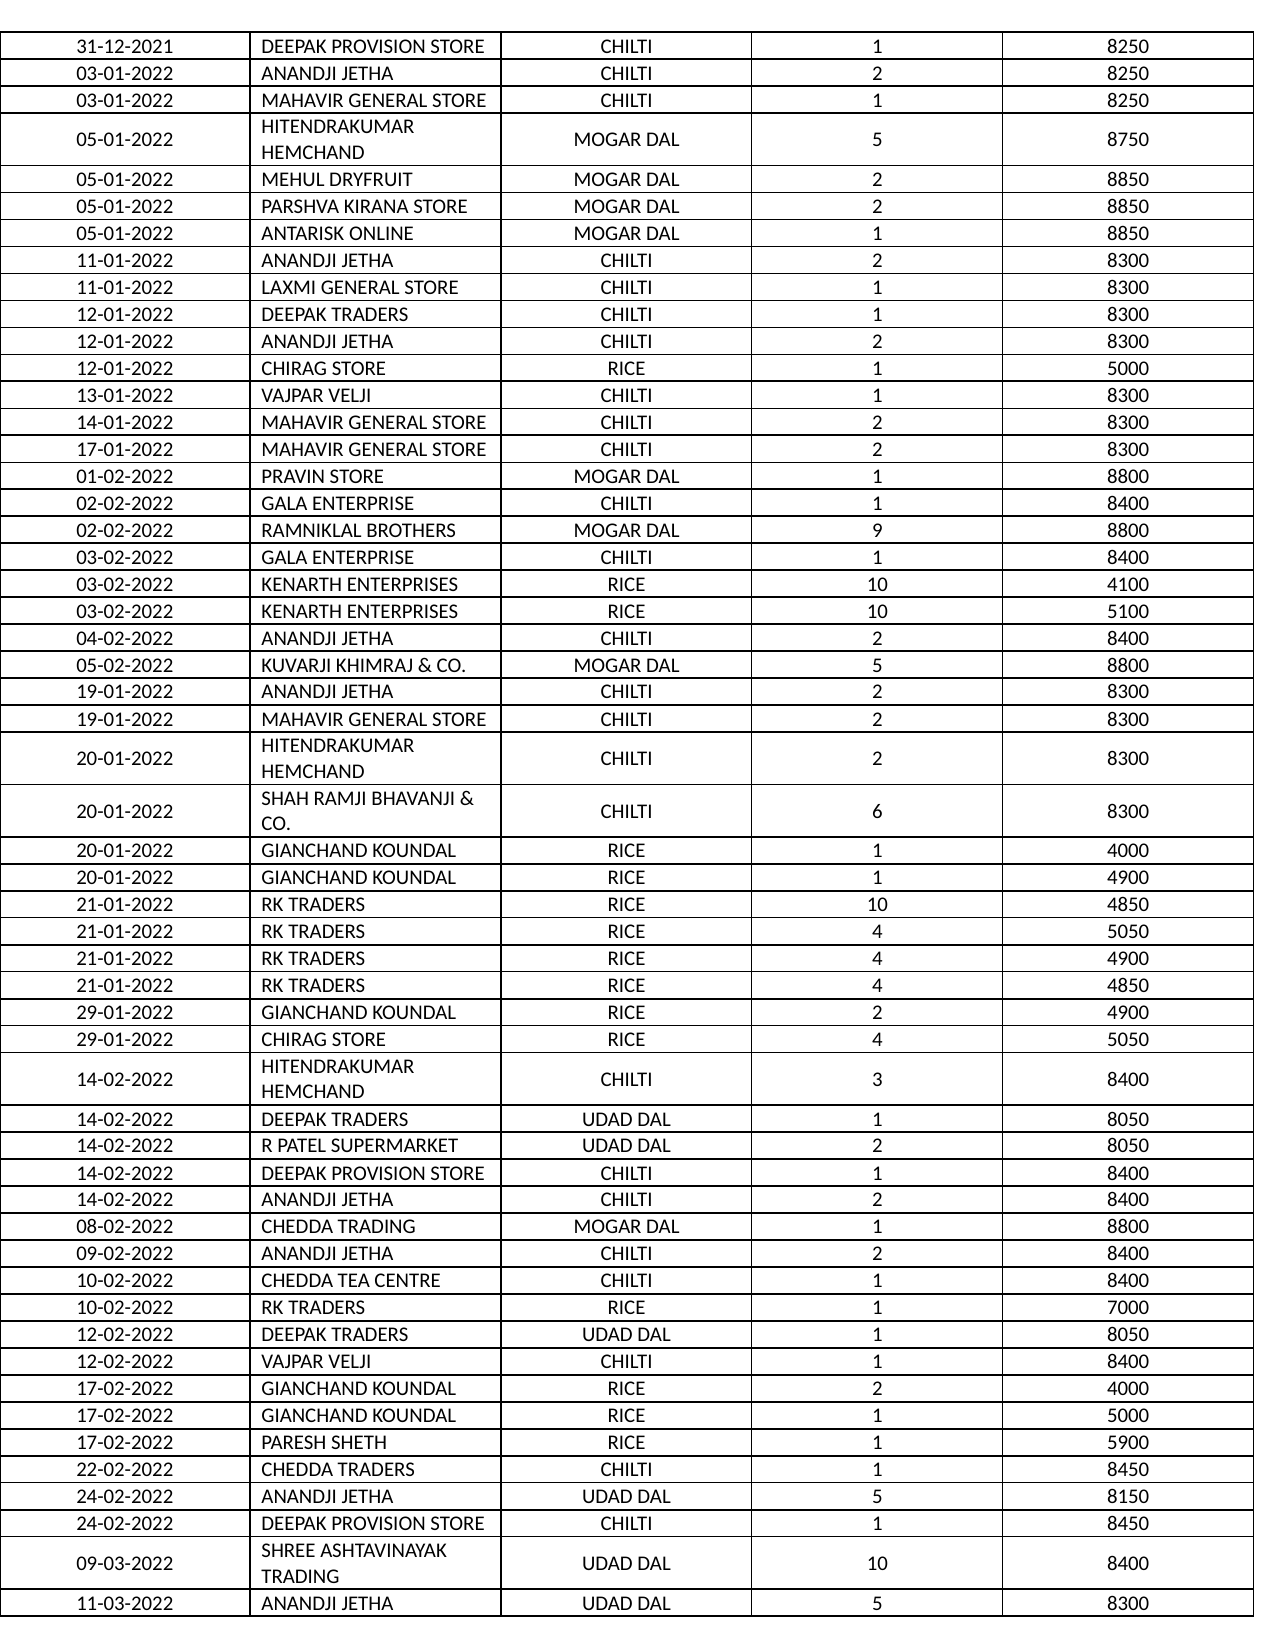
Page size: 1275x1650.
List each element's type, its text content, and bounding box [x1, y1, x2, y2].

table_cell 8300 [1003, 247, 1253, 272]
table_cell DEEPAK PROVISION STORE [251, 1511, 500, 1536]
table_cell 2 [752, 733, 1002, 783]
table_cell 5050 [1003, 918, 1253, 944]
table_cell 10 [752, 571, 1002, 596]
table_cell 21-01-2022 [1, 892, 249, 917]
table_cell MOGAR DAL [502, 652, 751, 677]
table_cell 8250 [1003, 60, 1253, 85]
table_cell 8050 [1003, 1133, 1253, 1158]
table_cell 4 [752, 918, 1002, 944]
table_cell 8300 [1003, 328, 1253, 353]
table_cell 14-02-2022 [1, 1106, 249, 1131]
table_cell 4000 [1003, 838, 1253, 863]
table_cell 2 [752, 193, 1002, 218]
table_cell MOGAR DAL [502, 220, 751, 246]
table_cell DEEPAK TRADERS [251, 1106, 500, 1131]
table_cell GIANCHAND KOUNDAL [251, 1403, 500, 1428]
table_cell 21-01-2022 [1, 972, 249, 998]
table_cell CHILTI [502, 1511, 751, 1536]
table_cell 6 [752, 785, 1002, 836]
table_cell 1 [752, 1403, 1002, 1428]
table_cell 21-01-2022 [1, 918, 249, 944]
table_cell 11-01-2022 [1, 274, 249, 299]
table_cell 1 [752, 33, 1002, 58]
table_cell CHIRAG STORE [251, 1026, 500, 1052]
table_cell ANANDJI JETHA [251, 328, 500, 353]
table_cell 2 [752, 679, 1002, 704]
table_cell 2 [752, 436, 1002, 461]
table_cell 8400 [1003, 1053, 1253, 1104]
table_cell 20-01-2022 [1, 838, 249, 863]
table_cell 2 [752, 409, 1002, 434]
table_cell 8750 [1003, 114, 1253, 164]
table_cell 21-01-2022 [1, 946, 249, 971]
table_cell 5 [752, 652, 1002, 677]
table_cell 10 [752, 1537, 1002, 1588]
table_cell RICE [502, 1403, 751, 1428]
table_cell 1 [752, 1295, 1002, 1320]
table_cell MOGAR DAL [502, 166, 751, 192]
table_cell CHILTI [502, 1349, 751, 1374]
table_cell ANANDJI JETHA [251, 679, 500, 704]
table_cell 1 [752, 301, 1002, 326]
table_cell 10-02-2022 [1, 1268, 249, 1293]
table_cell MOGAR DAL [502, 1214, 751, 1239]
table_cell 5 [752, 114, 1002, 164]
table_cell 22-02-2022 [1, 1457, 249, 1482]
table_cell ANTARISK ONLINE [251, 220, 500, 246]
table_cell 1 [752, 463, 1002, 488]
table_cell 3 [752, 1053, 1002, 1104]
table_cell UDAD DAL [502, 1322, 751, 1347]
table_cell CHEDDA TEA CENTRE [251, 1268, 500, 1293]
table_cell 1 [752, 87, 1002, 112]
table_cell 8300 [1003, 274, 1253, 299]
table_cell CHILTI [502, 1187, 751, 1212]
table_cell 05-01-2022 [1, 220, 249, 246]
table_cell 4100 [1003, 571, 1253, 596]
table_cell RICE [502, 865, 751, 890]
table_cell UDAD DAL [502, 1590, 751, 1615]
table_cell ANANDJI JETHA [251, 1590, 500, 1615]
table_cell RICE [502, 972, 751, 998]
table_cell MAHAVIR GENERAL STORE [251, 706, 500, 731]
table_cell 2 [752, 1241, 1002, 1266]
table_cell CHIRAG STORE [251, 355, 500, 380]
table_cell CHILTI [502, 706, 751, 731]
table_cell 8850 [1003, 220, 1253, 246]
table_cell CHILTI [502, 409, 751, 434]
table_cell GALA ENTERPRISE [251, 544, 500, 569]
table_cell 4 [752, 946, 1002, 971]
table_cell UDAD DAL [502, 1106, 751, 1131]
table_cell 14-01-2022 [1, 409, 249, 434]
table_cell 8400 [1003, 544, 1253, 569]
table_cell VAJPAR VELJI [251, 382, 500, 407]
table_cell 2 [752, 1376, 1002, 1401]
table_cell UDAD DAL [502, 1537, 751, 1588]
table_cell VAJPAR VELJI [251, 1349, 500, 1374]
table_cell UDAD DAL [502, 1133, 751, 1158]
table_cell HITENDRAKUMAR HEMCHAND [251, 1053, 500, 1104]
table_cell DEEPAK TRADERS [251, 301, 500, 326]
table_cell 20-01-2022 [1, 865, 249, 890]
table_cell 8050 [1003, 1106, 1253, 1131]
table_cell 8250 [1003, 33, 1253, 58]
table_cell 2 [752, 1133, 1002, 1158]
table_cell 4900 [1003, 946, 1253, 971]
table_cell CHILTI [502, 1053, 751, 1104]
table_cell 8800 [1003, 1214, 1253, 1239]
table_cell 29-01-2022 [1, 1000, 249, 1025]
table_cell RICE [502, 918, 751, 944]
table_cell 10 [752, 892, 1002, 917]
table_cell 5100 [1003, 598, 1253, 623]
table_cell 1 [752, 355, 1002, 380]
table_cell DEEPAK PROVISION STORE [251, 1160, 500, 1185]
table_cell 8400 [1003, 1349, 1253, 1374]
table_cell RK TRADERS [251, 946, 500, 971]
table_cell 1 [752, 1430, 1002, 1455]
table_cell 5050 [1003, 1026, 1253, 1052]
table_cell CHILTI [502, 436, 751, 461]
table_cell RICE [502, 1295, 751, 1320]
table_cell GIANCHAND KOUNDAL [251, 865, 500, 890]
table_cell CHILTI [502, 733, 751, 783]
table_cell RICE [502, 1000, 751, 1025]
table_cell CHILTI [502, 1241, 751, 1266]
table_cell RK TRADERS [251, 892, 500, 917]
table_cell RK TRADERS [251, 918, 500, 944]
table_cell 4850 [1003, 972, 1253, 998]
table_cell 1 [752, 1106, 1002, 1131]
table_cell 2 [752, 1000, 1002, 1025]
table_cell 12-01-2022 [1, 301, 249, 326]
table_cell 1 [752, 1322, 1002, 1347]
table_cell GALA ENTERPRISE [251, 490, 500, 515]
table_cell CHILTI [502, 679, 751, 704]
table_cell ANANDJI JETHA [251, 1187, 500, 1212]
table_cell 1 [752, 865, 1002, 890]
table_cell 8850 [1003, 166, 1253, 192]
table_cell PRAVIN STORE [251, 463, 500, 488]
table_cell CHILTI [502, 33, 751, 58]
table_cell 8300 [1003, 301, 1253, 326]
table_cell CHILTI [502, 274, 751, 299]
table_cell 4850 [1003, 892, 1253, 917]
table_cell RICE [502, 1376, 751, 1401]
table_cell 1 [752, 838, 1002, 863]
table_cell 10-02-2022 [1, 1295, 249, 1320]
table_cell 8800 [1003, 463, 1253, 488]
table_cell 1 [752, 490, 1002, 515]
table_cell 11-01-2022 [1, 247, 249, 272]
table_cell 1 [752, 1214, 1002, 1239]
table_cell 31-12-2021 [1, 33, 249, 58]
table_cell 5900 [1003, 1430, 1253, 1455]
table_cell 8400 [1003, 1268, 1253, 1293]
table_cell ANANDJI JETHA [251, 1483, 500, 1509]
table_cell 1 [752, 1160, 1002, 1185]
table_cell 19-01-2022 [1, 706, 249, 731]
table_cell 17-02-2022 [1, 1376, 249, 1401]
table_cell 24-02-2022 [1, 1511, 249, 1536]
table_cell RICE [502, 598, 751, 623]
table_cell 05-01-2022 [1, 193, 249, 218]
table_cell 8300 [1003, 785, 1253, 836]
table_cell MAHAVIR GENERAL STORE [251, 87, 500, 112]
table_cell 8450 [1003, 1511, 1253, 1536]
table_cell 24-02-2022 [1, 1483, 249, 1509]
table_cell 8050 [1003, 1322, 1253, 1347]
table_cell 5000 [1003, 355, 1253, 380]
table_cell 4900 [1003, 865, 1253, 890]
table_cell 17-02-2022 [1, 1430, 249, 1455]
table_cell 1 [752, 220, 1002, 246]
table_cell 8300 [1003, 1590, 1253, 1615]
table_cell CHILTI [502, 1268, 751, 1293]
table_cell RICE [502, 1026, 751, 1052]
table_cell DEEPAK TRADERS [251, 1322, 500, 1347]
table_cell 1 [752, 382, 1002, 407]
table_cell 8250 [1003, 87, 1253, 112]
table_cell RICE [502, 892, 751, 917]
table_cell 8300 [1003, 733, 1253, 783]
table_cell HITENDRAKUMAR HEMCHAND [251, 733, 500, 783]
table_cell 2 [752, 60, 1002, 85]
table_cell 11-03-2022 [1, 1590, 249, 1615]
table_cell 2 [752, 166, 1002, 192]
table_cell CHILTI [502, 1457, 751, 1482]
table_cell ANANDJI JETHA [251, 60, 500, 85]
table_cell 8850 [1003, 193, 1253, 218]
table_cell 2 [752, 328, 1002, 353]
table_cell 5 [752, 1590, 1002, 1615]
table_cell RAMNIKLAL BROTHERS [251, 517, 500, 542]
table_cell 5 [752, 1483, 1002, 1509]
table_cell RICE [502, 571, 751, 596]
table_cell MAHAVIR GENERAL STORE [251, 436, 500, 461]
table_cell 1 [752, 544, 1002, 569]
table_cell 13-01-2022 [1, 382, 249, 407]
table_cell 5000 [1003, 1403, 1253, 1428]
table_cell 03-02-2022 [1, 544, 249, 569]
table_cell ANANDJI JETHA [251, 625, 500, 650]
table_cell KENARTH ENTERPRISES [251, 571, 500, 596]
table_cell 8400 [1003, 625, 1253, 650]
table_cell 19-01-2022 [1, 679, 249, 704]
table_cell 4 [752, 1026, 1002, 1052]
table_cell MEHUL DRYFRUIT [251, 166, 500, 192]
table_cell CHILTI [502, 247, 751, 272]
table_cell 8400 [1003, 1241, 1253, 1266]
table_cell 8400 [1003, 490, 1253, 515]
table_cell KENARTH ENTERPRISES [251, 598, 500, 623]
table_cell CHEDDA TRADING [251, 1214, 500, 1239]
table_cell CHILTI [502, 625, 751, 650]
table_cell 14-02-2022 [1, 1053, 249, 1104]
table_cell 20-01-2022 [1, 785, 249, 836]
table_cell SHREE ASHTAVINAYAK TRADING [251, 1537, 500, 1588]
table_cell GIANCHAND KOUNDAL [251, 1000, 500, 1025]
table_cell 2 [752, 247, 1002, 272]
table_cell CHILTI [502, 490, 751, 515]
table_cell 12-02-2022 [1, 1349, 249, 1374]
table_cell ANANDJI JETHA [251, 247, 500, 272]
table_cell 14-02-2022 [1, 1160, 249, 1185]
table_cell 8400 [1003, 1160, 1253, 1185]
table_cell 03-01-2022 [1, 87, 249, 112]
table_cell 09-03-2022 [1, 1537, 249, 1588]
table_cell 7000 [1003, 1295, 1253, 1320]
table_cell 8400 [1003, 1187, 1253, 1212]
table_cell MOGAR DAL [502, 517, 751, 542]
table_cell 10 [752, 598, 1002, 623]
table_cell 03-01-2022 [1, 60, 249, 85]
table_cell MOGAR DAL [502, 463, 751, 488]
table_cell 1 [752, 1511, 1002, 1536]
table_cell 1 [752, 1457, 1002, 1482]
table_cell 03-02-2022 [1, 571, 249, 596]
table_cell 01-02-2022 [1, 463, 249, 488]
table_cell 1 [752, 1268, 1002, 1293]
table_cell 04-02-2022 [1, 625, 249, 650]
table_cell HITENDRAKUMAR HEMCHAND [251, 114, 500, 164]
table_cell CHILTI [502, 382, 751, 407]
table_cell 02-02-2022 [1, 490, 249, 515]
table_cell CHILTI [502, 328, 751, 353]
table_cell LAXMI GENERAL STORE [251, 274, 500, 299]
table_cell 03-02-2022 [1, 598, 249, 623]
table_cell CHEDDA TRADERS [251, 1457, 500, 1482]
table_cell 8800 [1003, 517, 1253, 542]
table_cell 12-02-2022 [1, 1322, 249, 1347]
table_cell RICE [502, 946, 751, 971]
table_cell 14-02-2022 [1, 1133, 249, 1158]
table_cell CHILTI [502, 60, 751, 85]
table_cell 09-02-2022 [1, 1241, 249, 1266]
table_cell 17-02-2022 [1, 1403, 249, 1428]
table_cell 8300 [1003, 706, 1253, 731]
table_cell 8300 [1003, 409, 1253, 434]
table_cell MOGAR DAL [502, 114, 751, 164]
table_cell 4900 [1003, 1000, 1253, 1025]
table_cell 8300 [1003, 436, 1253, 461]
table_cell SHAH RAMJI BHAVANJI & CO. [251, 785, 500, 836]
table_cell 12-01-2022 [1, 328, 249, 353]
table_cell 8150 [1003, 1483, 1253, 1509]
table_cell 2 [752, 625, 1002, 650]
table_cell 2 [752, 1187, 1002, 1212]
table_cell RK TRADERS [251, 1295, 500, 1320]
table_cell 05-01-2022 [1, 114, 249, 164]
table_cell RICE [502, 838, 751, 863]
table_cell 8300 [1003, 382, 1253, 407]
table_cell 8400 [1003, 1537, 1253, 1588]
table_cell 2 [752, 706, 1002, 731]
table_cell CHILTI [502, 544, 751, 569]
table_cell 4000 [1003, 1376, 1253, 1401]
table_cell RICE [502, 1430, 751, 1455]
table_cell PARESH SHETH [251, 1430, 500, 1455]
table_cell UDAD DAL [502, 1483, 751, 1509]
table_cell 20-01-2022 [1, 733, 249, 783]
table_cell 1 [752, 274, 1002, 299]
table_cell KUVARJI KHIMRAJ & CO. [251, 652, 500, 677]
table_cell RK TRADERS [251, 972, 500, 998]
table_cell 8800 [1003, 652, 1253, 677]
table_cell R PATEL SUPERMARKET [251, 1133, 500, 1158]
table_cell 12-01-2022 [1, 355, 249, 380]
table_cell CHILTI [502, 301, 751, 326]
table_cell 02-02-2022 [1, 517, 249, 542]
table_cell 1 [752, 1349, 1002, 1374]
table_cell GIANCHAND KOUNDAL [251, 838, 500, 863]
table_cell MOGAR DAL [502, 193, 751, 218]
table_cell GIANCHAND KOUNDAL [251, 1376, 500, 1401]
table_cell 14-02-2022 [1, 1187, 249, 1212]
table_cell CHILTI [502, 785, 751, 836]
table_cell 8300 [1003, 679, 1253, 704]
table_cell PARSHVA KIRANA STORE [251, 193, 500, 218]
table_cell CHILTI [502, 1160, 751, 1185]
table_cell CHILTI [502, 87, 751, 112]
table_cell 9 [752, 517, 1002, 542]
table_cell 05-01-2022 [1, 166, 249, 192]
table_cell DEEPAK PROVISION STORE [251, 33, 500, 58]
table_cell MAHAVIR GENERAL STORE [251, 409, 500, 434]
table_cell 17-01-2022 [1, 436, 249, 461]
table_cell 08-02-2022 [1, 1214, 249, 1239]
table_cell 29-01-2022 [1, 1026, 249, 1052]
table_cell 8450 [1003, 1457, 1253, 1482]
table_cell 4 [752, 972, 1002, 998]
table_cell 05-02-2022 [1, 652, 249, 677]
table_cell ANANDJI JETHA [251, 1241, 500, 1266]
table_cell RICE [502, 355, 751, 380]
